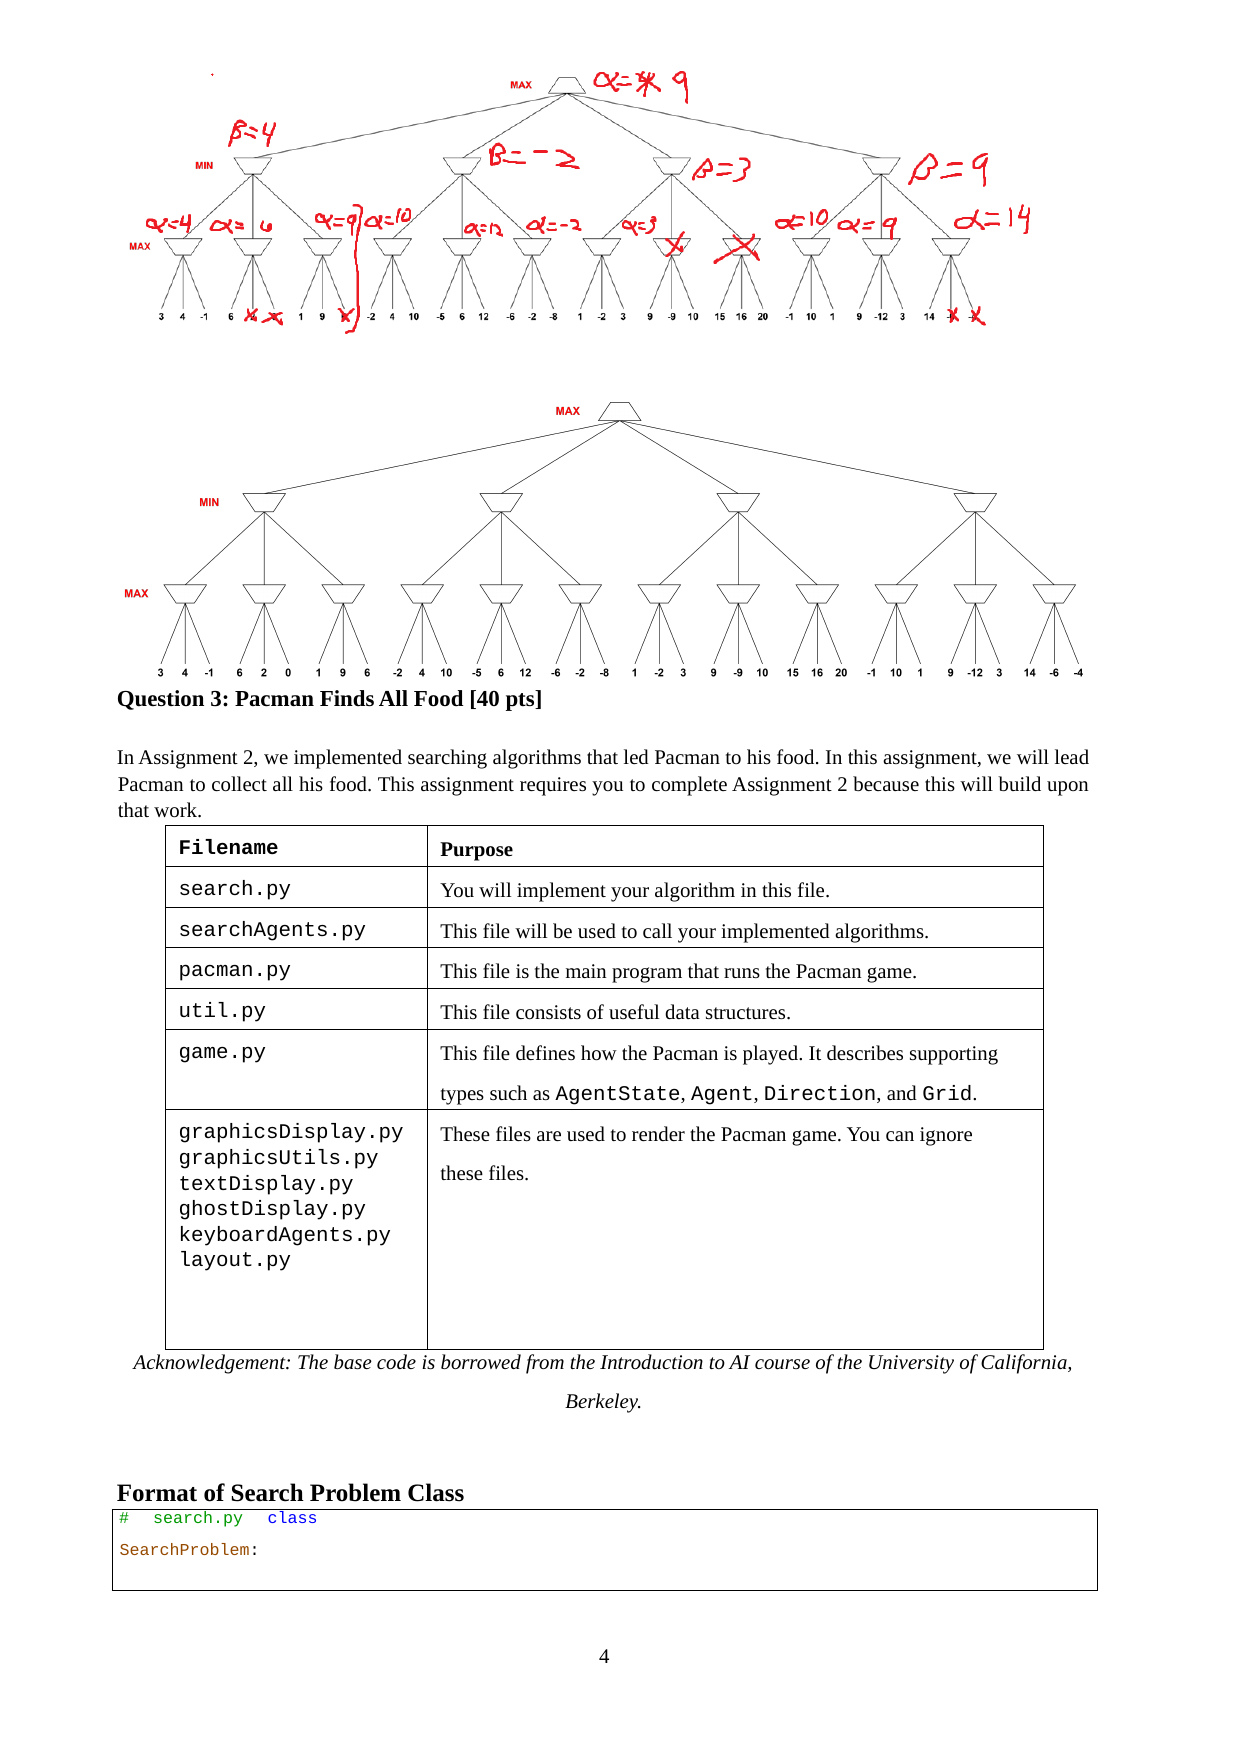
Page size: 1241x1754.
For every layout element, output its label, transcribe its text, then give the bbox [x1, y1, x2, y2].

table_cell util.py [166, 989, 427, 1029]
table_cell pacman.py [166, 948, 427, 988]
table_header Filename [166, 826, 427, 866]
table_cell search.py [166, 867, 427, 906]
table_cell You will implement your algorithm in this file. [428, 867, 1043, 906]
subtitle Question 3: Pacman Finds All Food [40 pts] [117, 685, 1090, 711]
table_cell searchAgents.py [166, 908, 427, 947]
picture [118, 402, 1091, 683]
table_cell These files are used to render the Pacman game. You can ignore these files. [428, 1110, 1043, 1349]
table_cell This file is the main program that runs the Pacman game. [428, 948, 1043, 988]
picture [116, 66, 1089, 367]
table_header Purpose [428, 826, 1043, 866]
table_cell This file consists of useful data structures. [428, 989, 1043, 1029]
subtitle Format of Search Problem Class [117, 1478, 1090, 1506]
text Acknowledgement: The base code is borrowed from the Introduction to AI course of the University of California, Berkeley. [118, 1350, 1090, 1413]
table_cell This file defines how the Pacman is played. It describes supporting types such as AgentState, Agent, Direction, and Grid. [428, 1030, 1043, 1109]
text In Assignment 2, we implemented searching algorithms that led Pacman to his food. In this assignment, we will lead Pacman to collect all his food. This assignment requires you to complete Assignment 2 because this will build upon that work. [117, 745, 1090, 822]
table_cell graphicsDisplay.py graphicsUtils.py textDisplay.py ghostDisplay.py keyboardAgents.py layout.py [166, 1110, 427, 1349]
table_cell game.py [166, 1030, 427, 1109]
table_cell This file will be used to call your implemented algorithms. [428, 908, 1043, 947]
